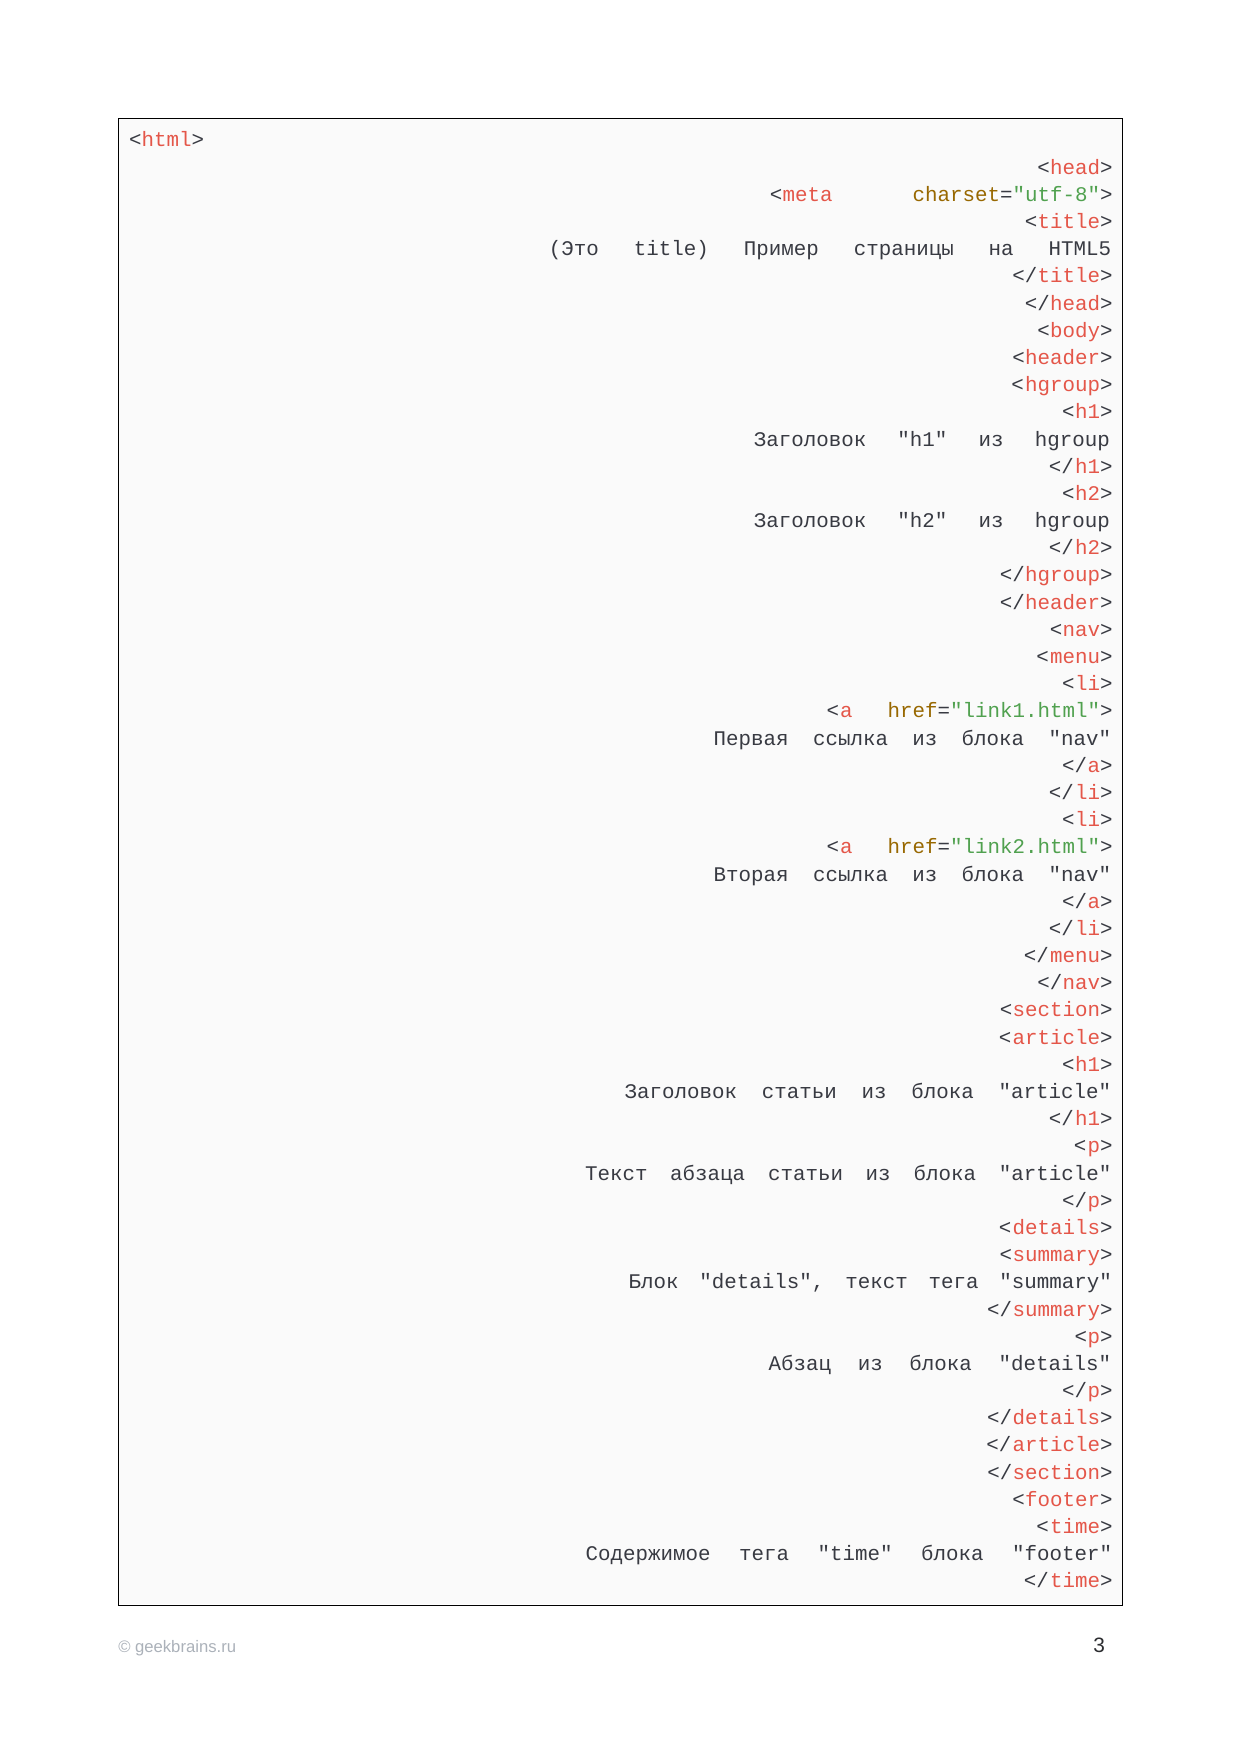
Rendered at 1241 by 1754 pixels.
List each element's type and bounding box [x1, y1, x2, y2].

table_header [119, 119, 1122, 1604]
